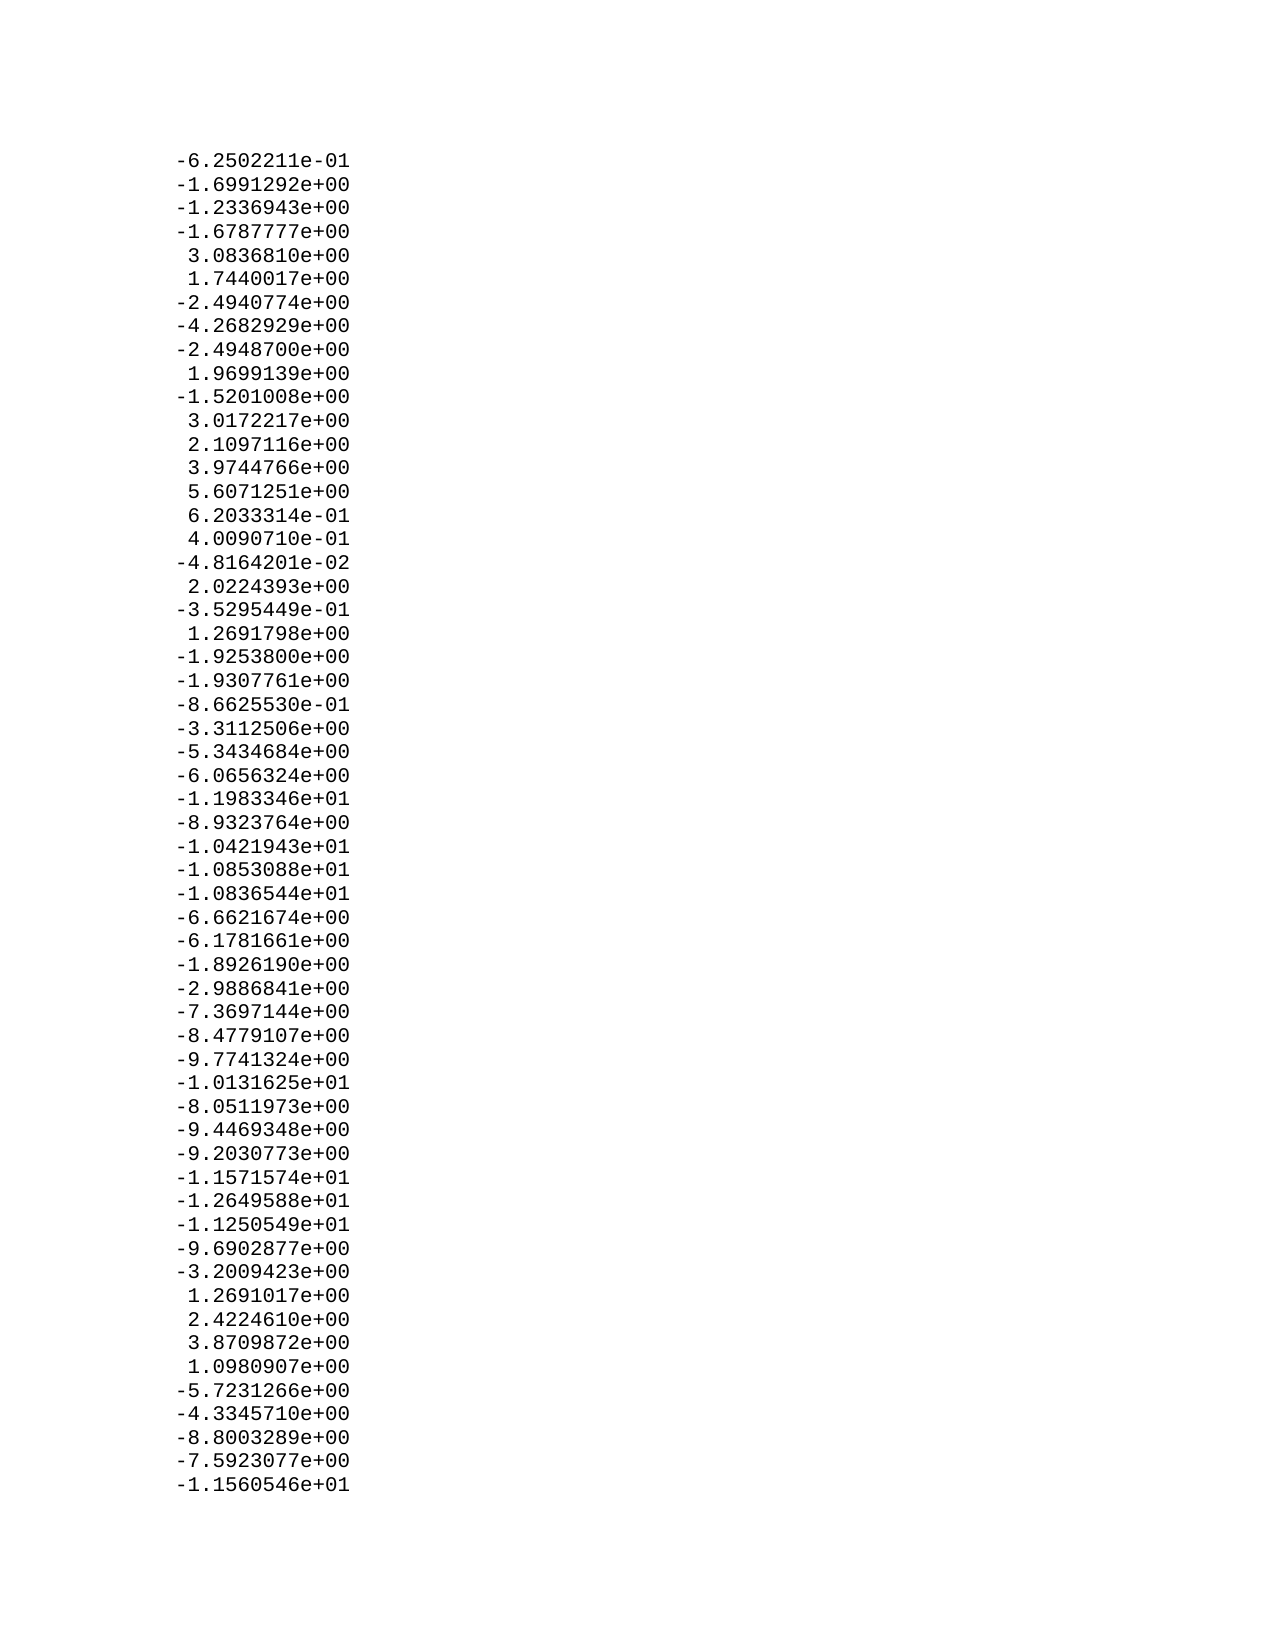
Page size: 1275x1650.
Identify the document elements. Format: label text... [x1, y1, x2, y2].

text -6.1781661e+00 [150, 930, 1125, 954]
text -1.2336943e+00 [150, 197, 1125, 221]
text -1.2649588e+01 [150, 1190, 1125, 1214]
text 3.8709872e+00 [150, 1332, 1125, 1356]
text -8.6625530e-01 [150, 694, 1125, 717]
text -1.9307761e+00 [150, 670, 1125, 694]
text 3.0836810e+00 [150, 244, 1125, 268]
text -4.8164201e-02 [150, 552, 1125, 576]
text -6.0656324e+00 [150, 765, 1125, 788]
text -1.0836544e+01 [150, 883, 1125, 907]
text -9.6902877e+00 [150, 1238, 1125, 1261]
text 6.2033314e-01 [150, 505, 1125, 528]
text -9.7741324e+00 [150, 1048, 1125, 1072]
text -9.2030773e+00 [150, 1143, 1125, 1167]
text -1.1560546e+01 [150, 1474, 1125, 1498]
text -1.1571574e+01 [150, 1167, 1125, 1190]
text 1.7440017e+00 [150, 268, 1125, 292]
text 1.0980907e+00 [150, 1356, 1125, 1379]
text -4.3345710e+00 [150, 1403, 1125, 1427]
text -7.3697144e+00 [150, 1001, 1125, 1025]
text -8.9323764e+00 [150, 812, 1125, 836]
text -5.3434684e+00 [150, 741, 1125, 765]
text 2.0224393e+00 [150, 576, 1125, 599]
text -8.8003289e+00 [150, 1427, 1125, 1451]
text -3.2009423e+00 [150, 1261, 1125, 1285]
text 1.2691017e+00 [150, 1285, 1125, 1309]
text 5.6071251e+00 [150, 481, 1125, 505]
text 3.0172217e+00 [150, 410, 1125, 434]
text -2.9886841e+00 [150, 978, 1125, 1001]
text -1.0853088e+01 [150, 859, 1125, 883]
text 3.9744766e+00 [150, 457, 1125, 481]
text 2.1097116e+00 [150, 434, 1125, 457]
text -1.1250549e+01 [150, 1214, 1125, 1238]
text 2.4224610e+00 [150, 1309, 1125, 1332]
text -8.0511973e+00 [150, 1096, 1125, 1119]
text -1.0421943e+01 [150, 836, 1125, 859]
text -6.6621674e+00 [150, 907, 1125, 930]
text -4.2682929e+00 [150, 316, 1125, 339]
text -1.8926190e+00 [150, 954, 1125, 978]
text -3.5295449e-01 [150, 599, 1125, 623]
text -2.4948700e+00 [150, 339, 1125, 363]
text -1.9253800e+00 [150, 647, 1125, 670]
text -9.4469348e+00 [150, 1119, 1125, 1143]
text -7.5923077e+00 [150, 1451, 1125, 1474]
text -2.4940774e+00 [150, 292, 1125, 316]
text 4.0090710e-01 [150, 528, 1125, 552]
text -8.4779107e+00 [150, 1025, 1125, 1048]
text -5.7231266e+00 [150, 1379, 1125, 1403]
text -6.2502211e-01 [150, 150, 1125, 174]
text -1.1983346e+01 [150, 788, 1125, 812]
text -1.5201008e+00 [150, 386, 1125, 410]
text 1.2691798e+00 [150, 623, 1125, 647]
text 1.9699139e+00 [150, 363, 1125, 386]
text -3.3112506e+00 [150, 717, 1125, 741]
text -1.6991292e+00 [150, 174, 1125, 197]
text -1.6787777e+00 [150, 221, 1125, 244]
text -1.0131625e+01 [150, 1072, 1125, 1096]
